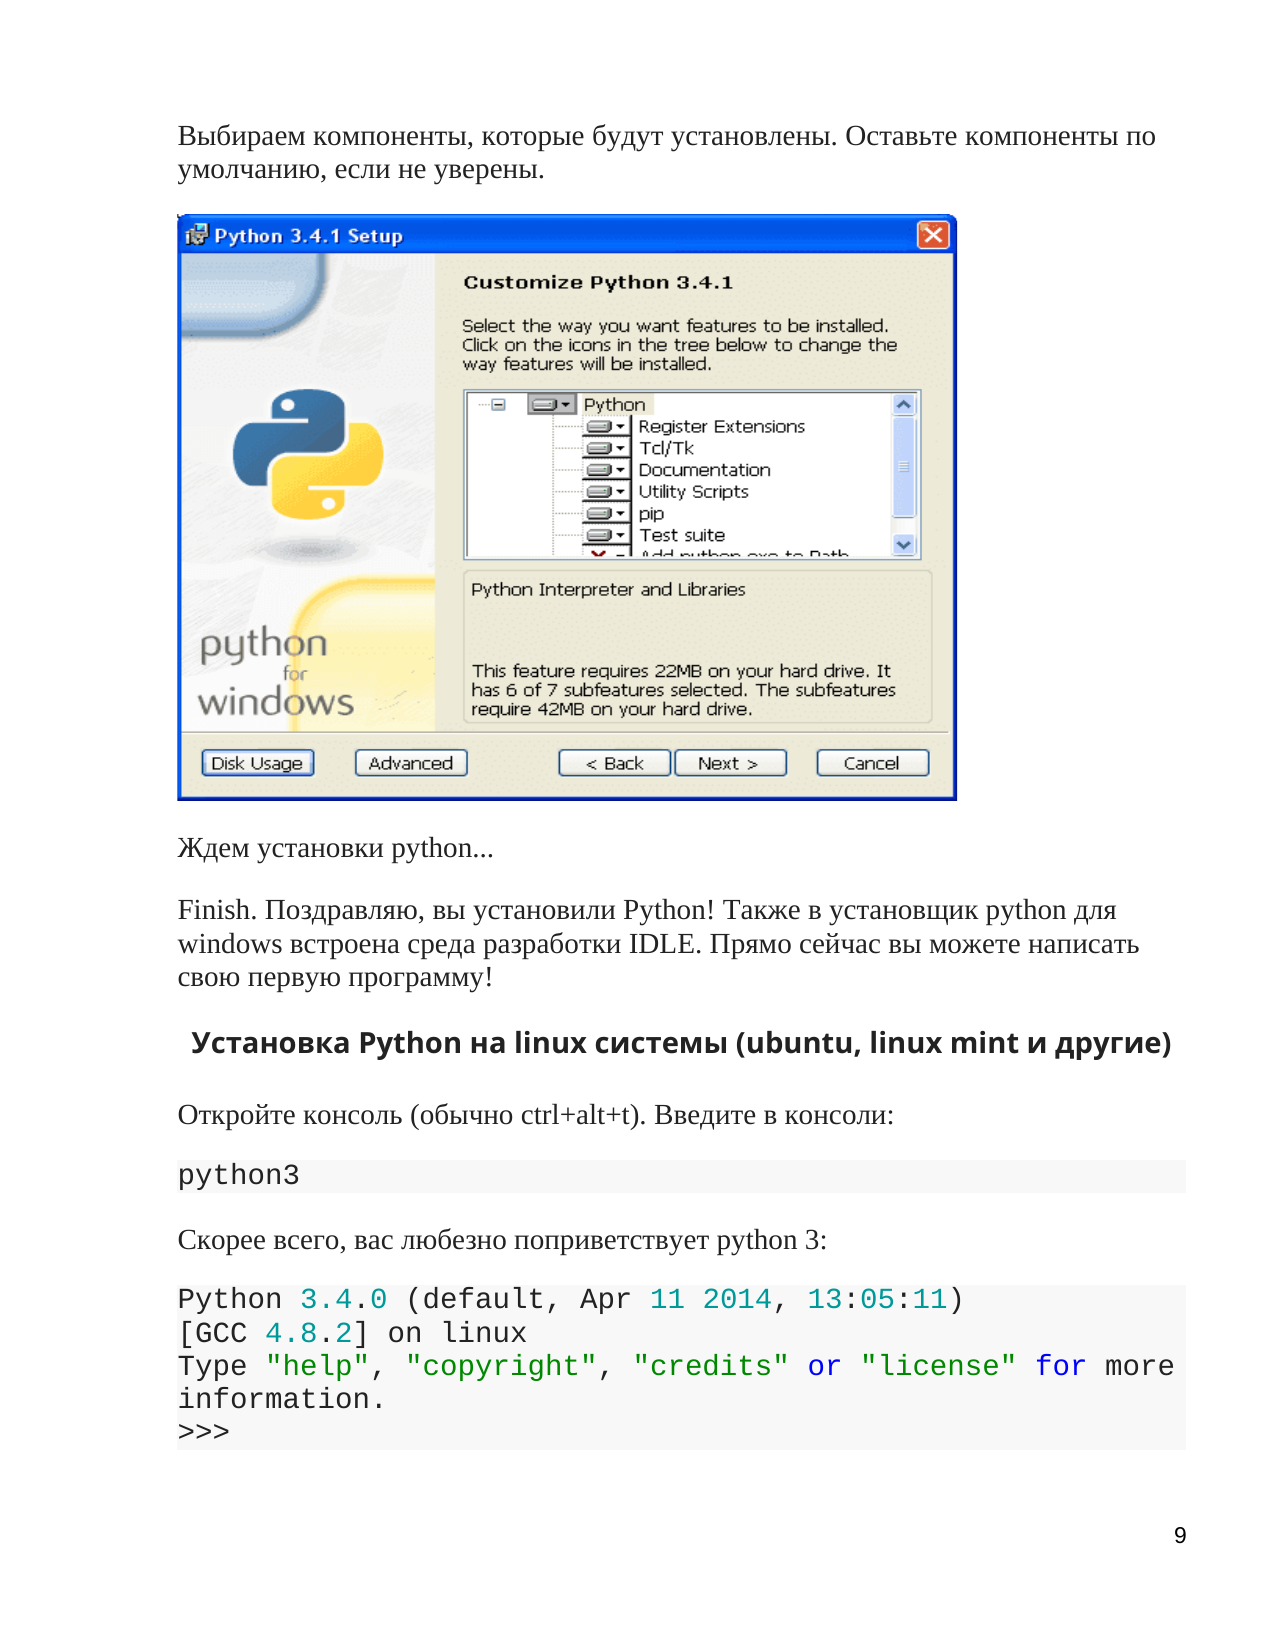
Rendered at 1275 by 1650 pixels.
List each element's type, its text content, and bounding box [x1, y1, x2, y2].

text Выбираем компоненты, которые будут установлены. Оставьте компоненты по умолчанию, если не уверены. [177, 118, 1186, 185]
text [GCC 4.8.2] on linux [177, 1318, 1186, 1351]
subtitle Установка Python на linux системы (ubuntu, linux mint и другие) [177, 1022, 1186, 1062]
text Ждем установки python... [177, 830, 1186, 863]
text Type "help", "copyright", "credits" or "license" for more information. [177, 1351, 1186, 1417]
text Откройте консоль (обычно ctrl+alt+t). Введите в консоли: [177, 1097, 1186, 1131]
text >>> [177, 1417, 1186, 1450]
text python3 [177, 1160, 1186, 1193]
text Скорее всего, вас любезно поприветствует python 3: [177, 1222, 1186, 1256]
text Finish. Поздравляю, вы установили Python! Также в установщик python для windows встроена среда разработки IDLE. Прямо сейчас вы можете написать свою первую программу! [177, 892, 1186, 993]
picture [177, 214, 958, 801]
text Python 3.4.0 (default, Apr 11 2014, 13:05:11) [177, 1285, 1186, 1318]
